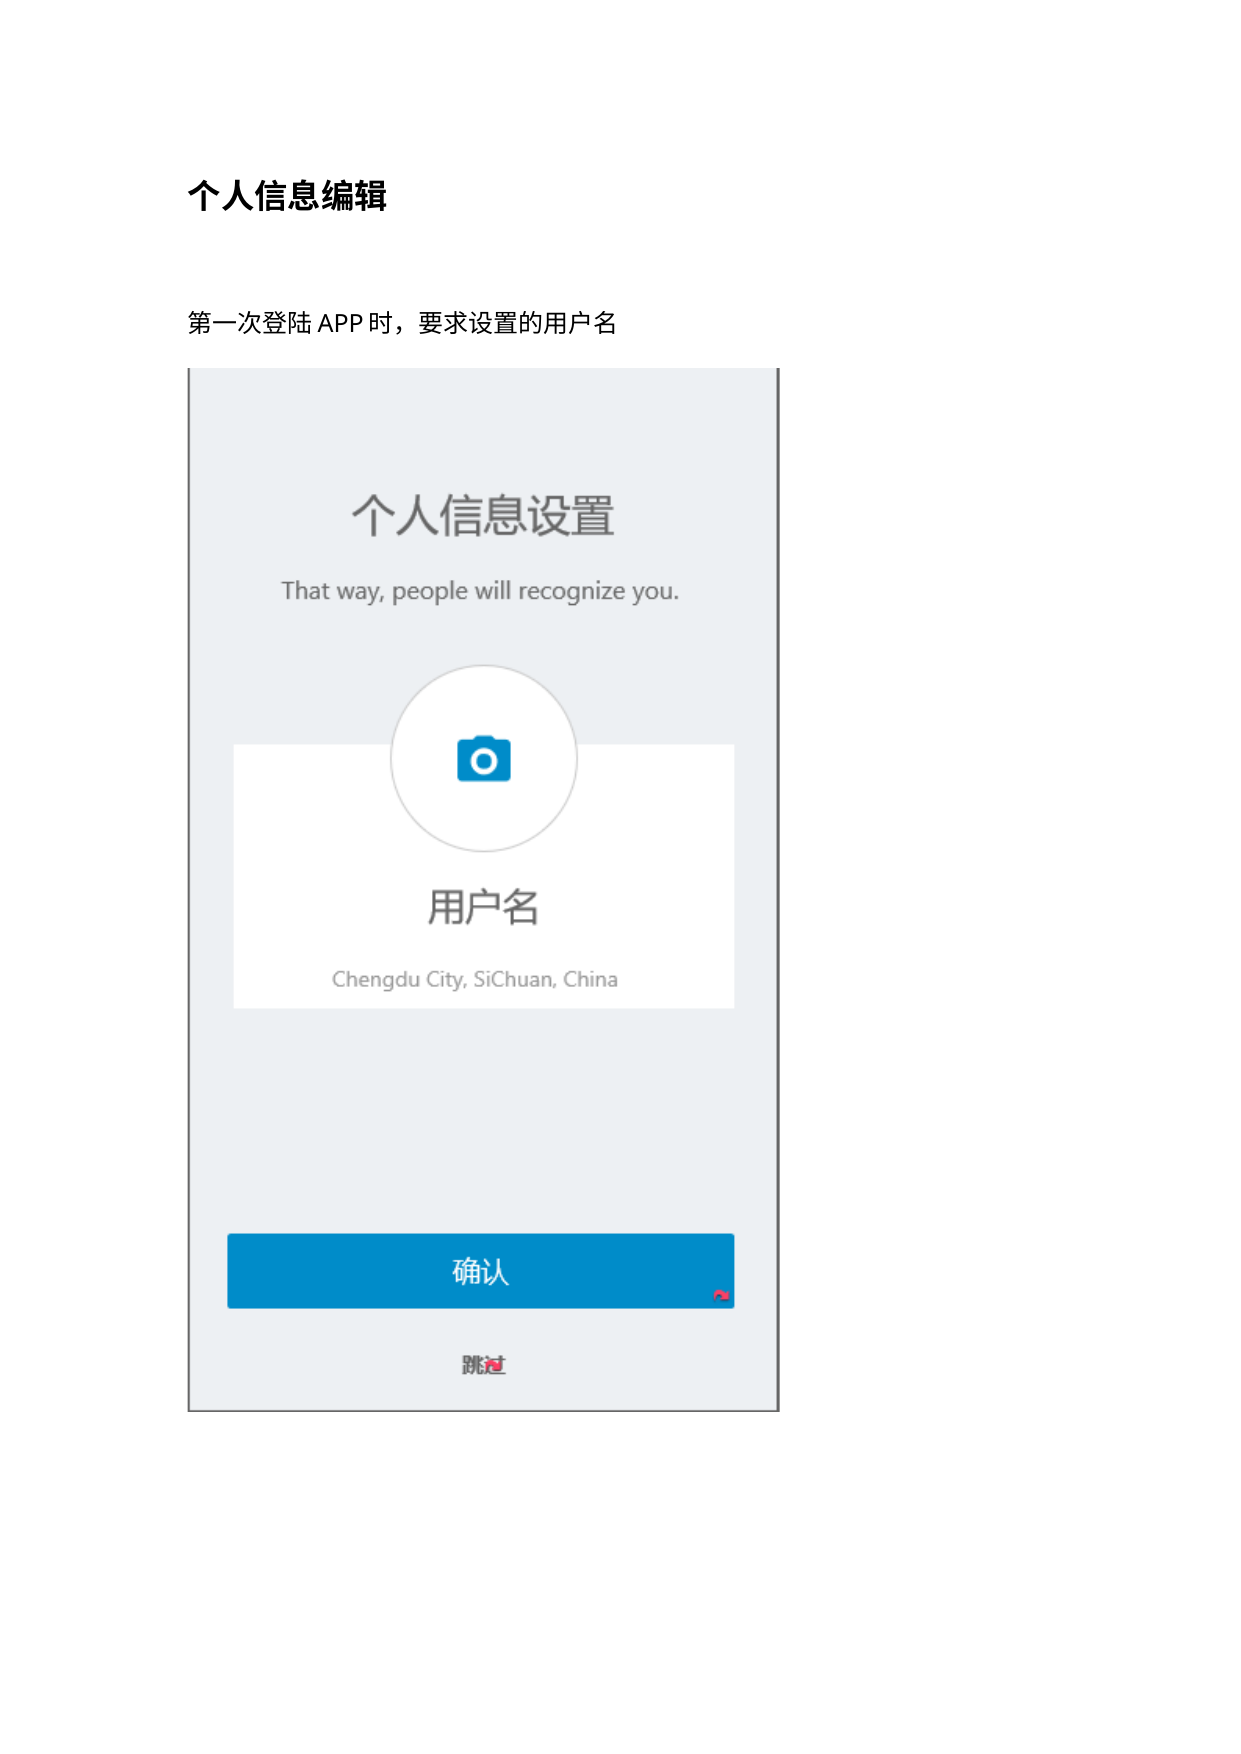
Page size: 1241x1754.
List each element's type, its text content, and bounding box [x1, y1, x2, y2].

subtitle 个人信息编辑 [187, 162, 1053, 227]
picture [187, 368, 780, 1412]
text 第一次登陆APP时，要求设置的用户名 [187, 289, 1053, 354]
